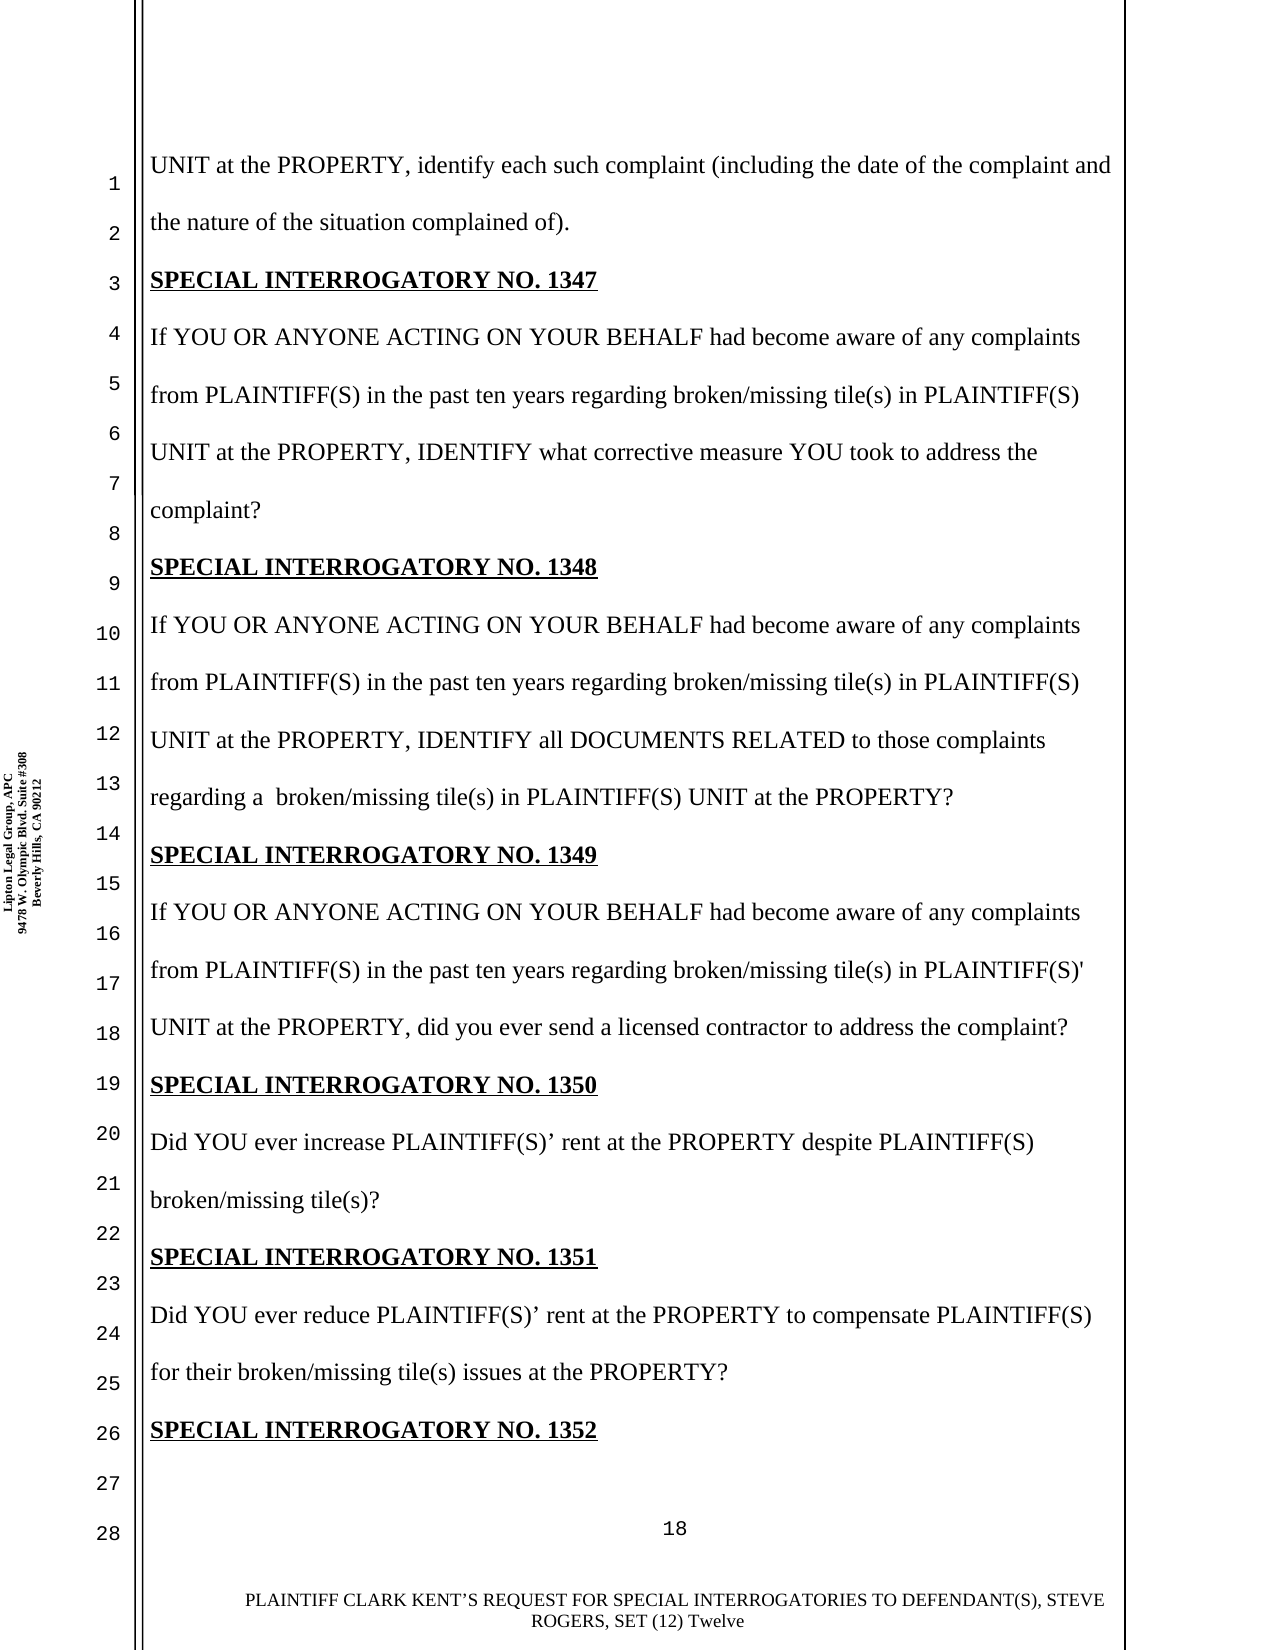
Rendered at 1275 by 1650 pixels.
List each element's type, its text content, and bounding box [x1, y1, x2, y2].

text Did YOU ever reduce PLAINTIFF(S)’ rent at the PROPERTY to compensate PLAINTIFF(S) for their broken/missing tile(s) issues at the PROPERTY? [150, 1300, 1125, 1386]
text If YOU OR ANYONE ACTING ON YOUR BEHALF had become aware of any complaints from PLAINTIFF(S) in the past ten years regarding broken/missing tile(s) in PLAINTIFF(S)' UNIT at the PROPERTY, did you ever send a licensed contractor to address the complaint? [150, 897, 1125, 1041]
text SPECIAL INTERROGATORY NO. 1349 [150, 840, 1125, 869]
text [150, 150, 1125, 236]
text SPECIAL INTERROGATORY NO. 1350 [150, 1070, 1125, 1099]
text If YOU OR ANYONE ACTING ON YOUR BEHALF had become aware of any complaints from PLAINTIFF(S) in the past ten years regarding broken/missing tile(s) in PLAINTIFF(S) UNIT at the PROPERTY, IDENTIFY all DOCUMENTS RELATED to those complaints regarding a broken/missing tile(s) in PLAINTIFF(S) UNIT at the PROPERTY? [150, 610, 1125, 811]
text SPECIAL INTERROGATORY NO. 1347 [150, 265, 1125, 294]
text Did YOU ever increase PLAINTIFF(S)’ rent at the PROPERTY despite PLAINTIFF(S) broken/missing tile(s)? [150, 1127, 1125, 1214]
text SPECIAL INTERROGATORY NO. 1348 [150, 552, 1125, 581]
text SPECIAL INTERROGATORY NO. 1352 [150, 1415, 1125, 1444]
text If YOU OR ANYONE ACTING ON YOUR BEHALF had become aware of any complaints from PLAINTIFF(S) in the past ten years regarding broken/missing tile(s) in PLAINTIFF(S) UNIT at the PROPERTY, IDENTIFY what corrective measure YOU took to address the complaint? [150, 322, 1125, 524]
text SPECIAL INTERROGATORY NO. 1351 [150, 1242, 1125, 1271]
